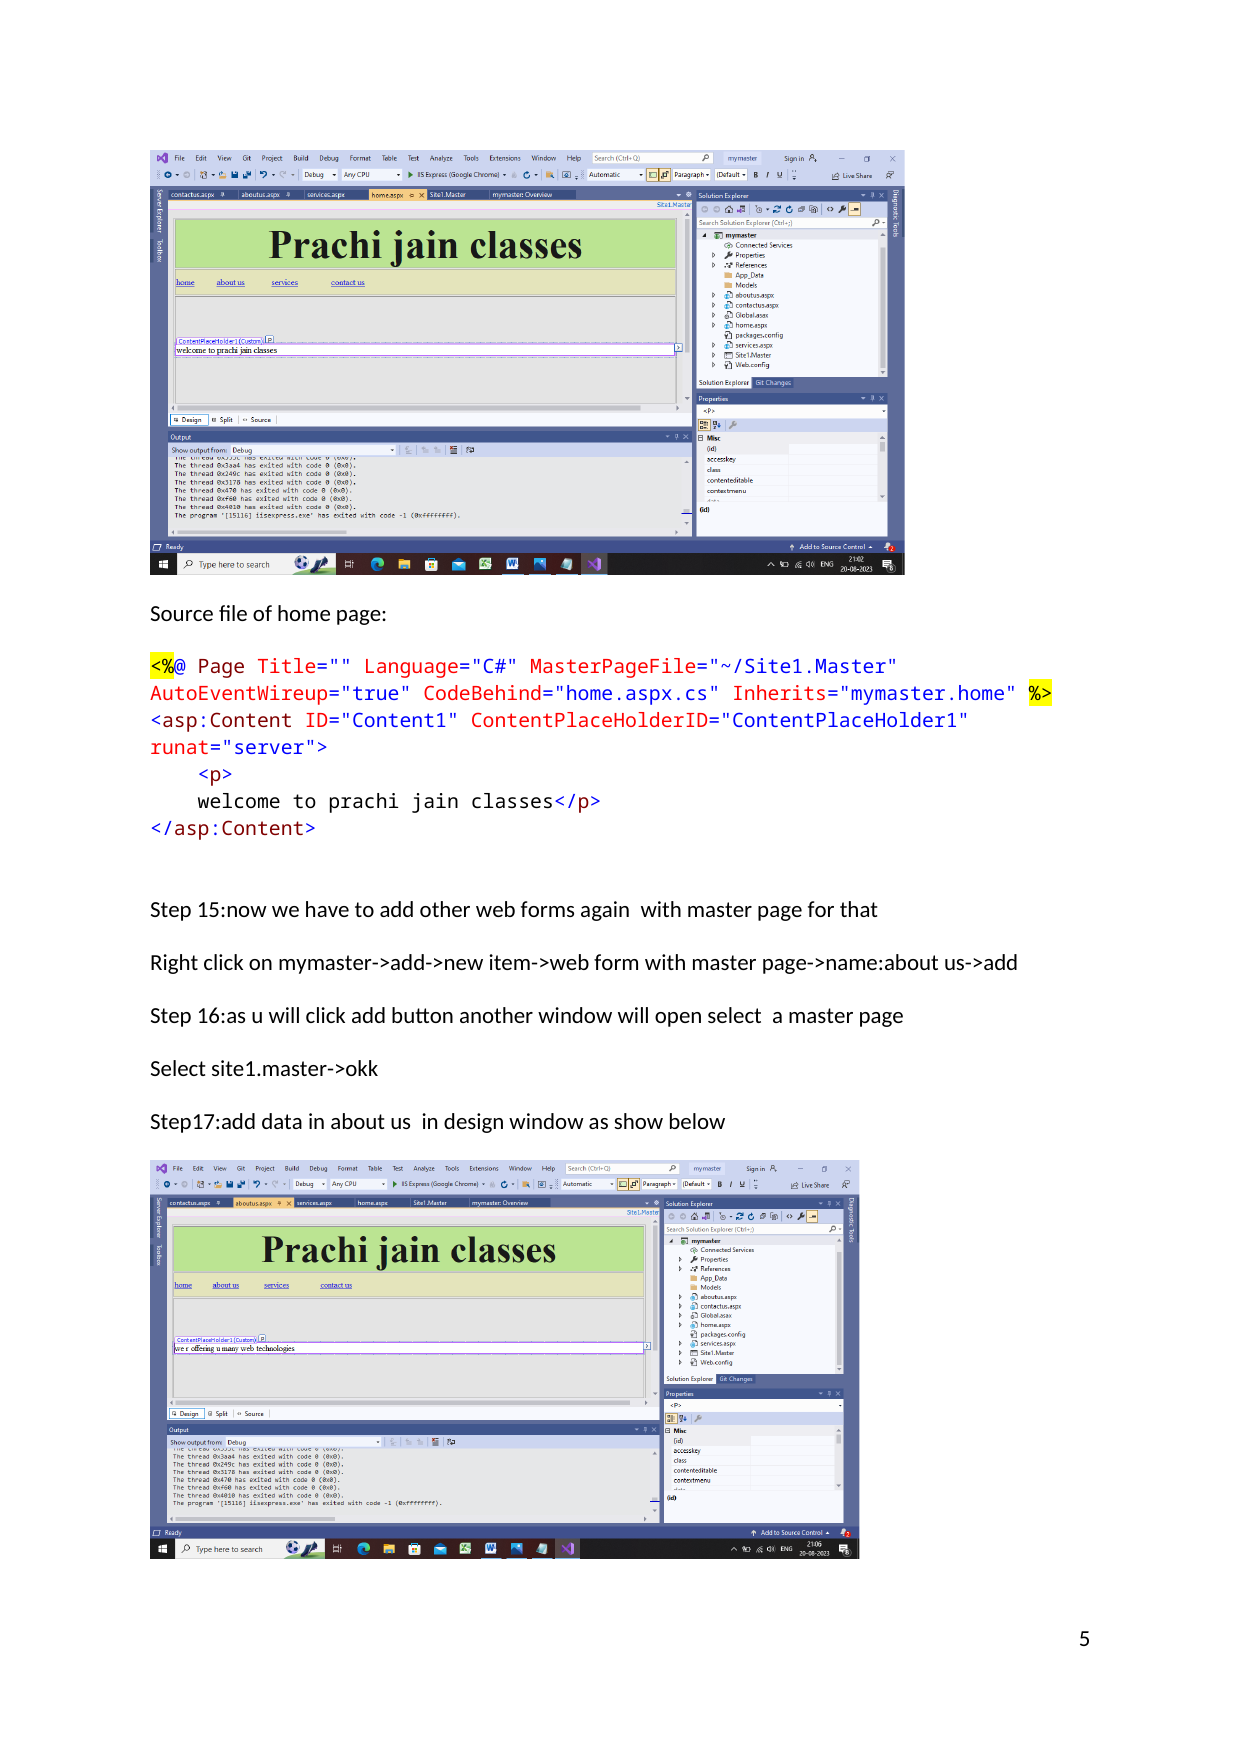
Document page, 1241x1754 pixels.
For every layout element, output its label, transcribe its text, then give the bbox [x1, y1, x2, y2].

picture [150, 1160, 860, 1559]
text Right click on mymaster->add->new item->web form with master page->name:about us->add [150, 948, 1090, 976]
text Step17:add data in about us in design window as show below [150, 1107, 1090, 1135]
text Select site1.master->okk [150, 1054, 1090, 1082]
text Step 16:as u will click add button another window will open select a master page [150, 1001, 1090, 1029]
text welcome to prachi jain classes</p> [150, 787, 1090, 814]
picture [150, 150, 905, 575]
text Step 15:now we have to add other web forms again with master page for that [150, 895, 1090, 923]
text <p> [150, 760, 1090, 787]
text <asp:Content ID="Content1" ContentPlaceHolderID="ContentPlaceHolder1" runat="server"> [150, 706, 1090, 760]
text </asp:Content> [150, 814, 1090, 841]
text Source file of home page: [150, 599, 1090, 627]
text <%@ Page Title="" Language="C#" MasterPageFile="~/Site1.Master" AutoEventWireup="true" CodeBehind="home.aspx.cs" Inherits="mymaster.home" %> [150, 652, 1090, 706]
